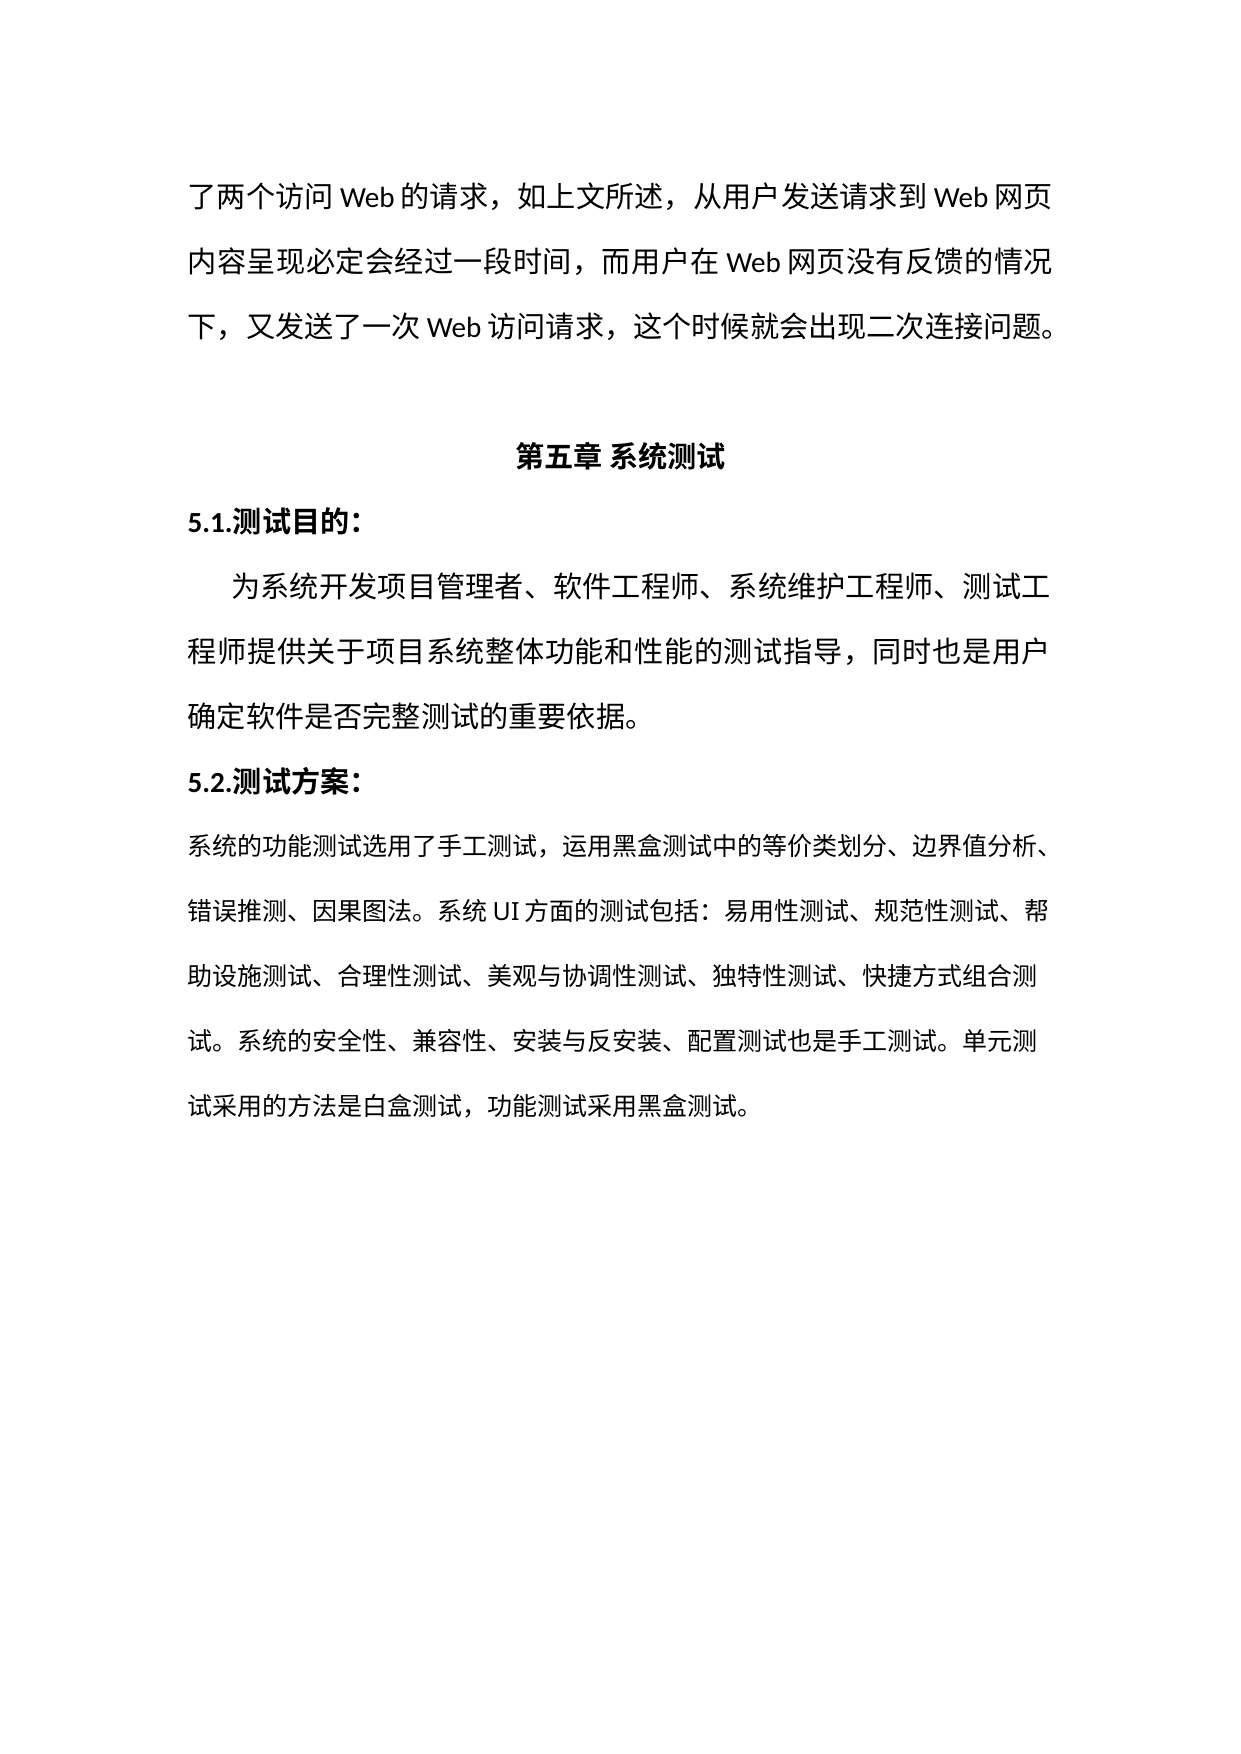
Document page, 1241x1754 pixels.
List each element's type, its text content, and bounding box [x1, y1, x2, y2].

list 系统测试 [187, 422, 1053, 487]
list 5.2.测试方案： [187, 747, 1053, 812]
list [187, 162, 1053, 357]
text 系统的功能测试选用了手工测试，运用黑盒测试中的等价类划分、边界值分析、错误推测、因果图法。系统UI方面的测试包括：易用性测试、规范性测试、帮助设施测试、合理性测试、美观与协调性测试、独特性测试、快捷方式组合测试。系统的安全性、兼容性、安装与反安装、配置测试也是手工测试。单元测试采用的方法是白盒测试，功能测试采用黑盒测试。 [187, 812, 1053, 1137]
list 5.1.测试目的： [187, 487, 1053, 552]
list 为系统开发项目管理者、软件工程师、系统维护工程师、测试工程师提供关于项目系统整体功能和性能的测试指导，同时也是用户确定软件是否完整测试的重要依据。 [187, 552, 1053, 747]
